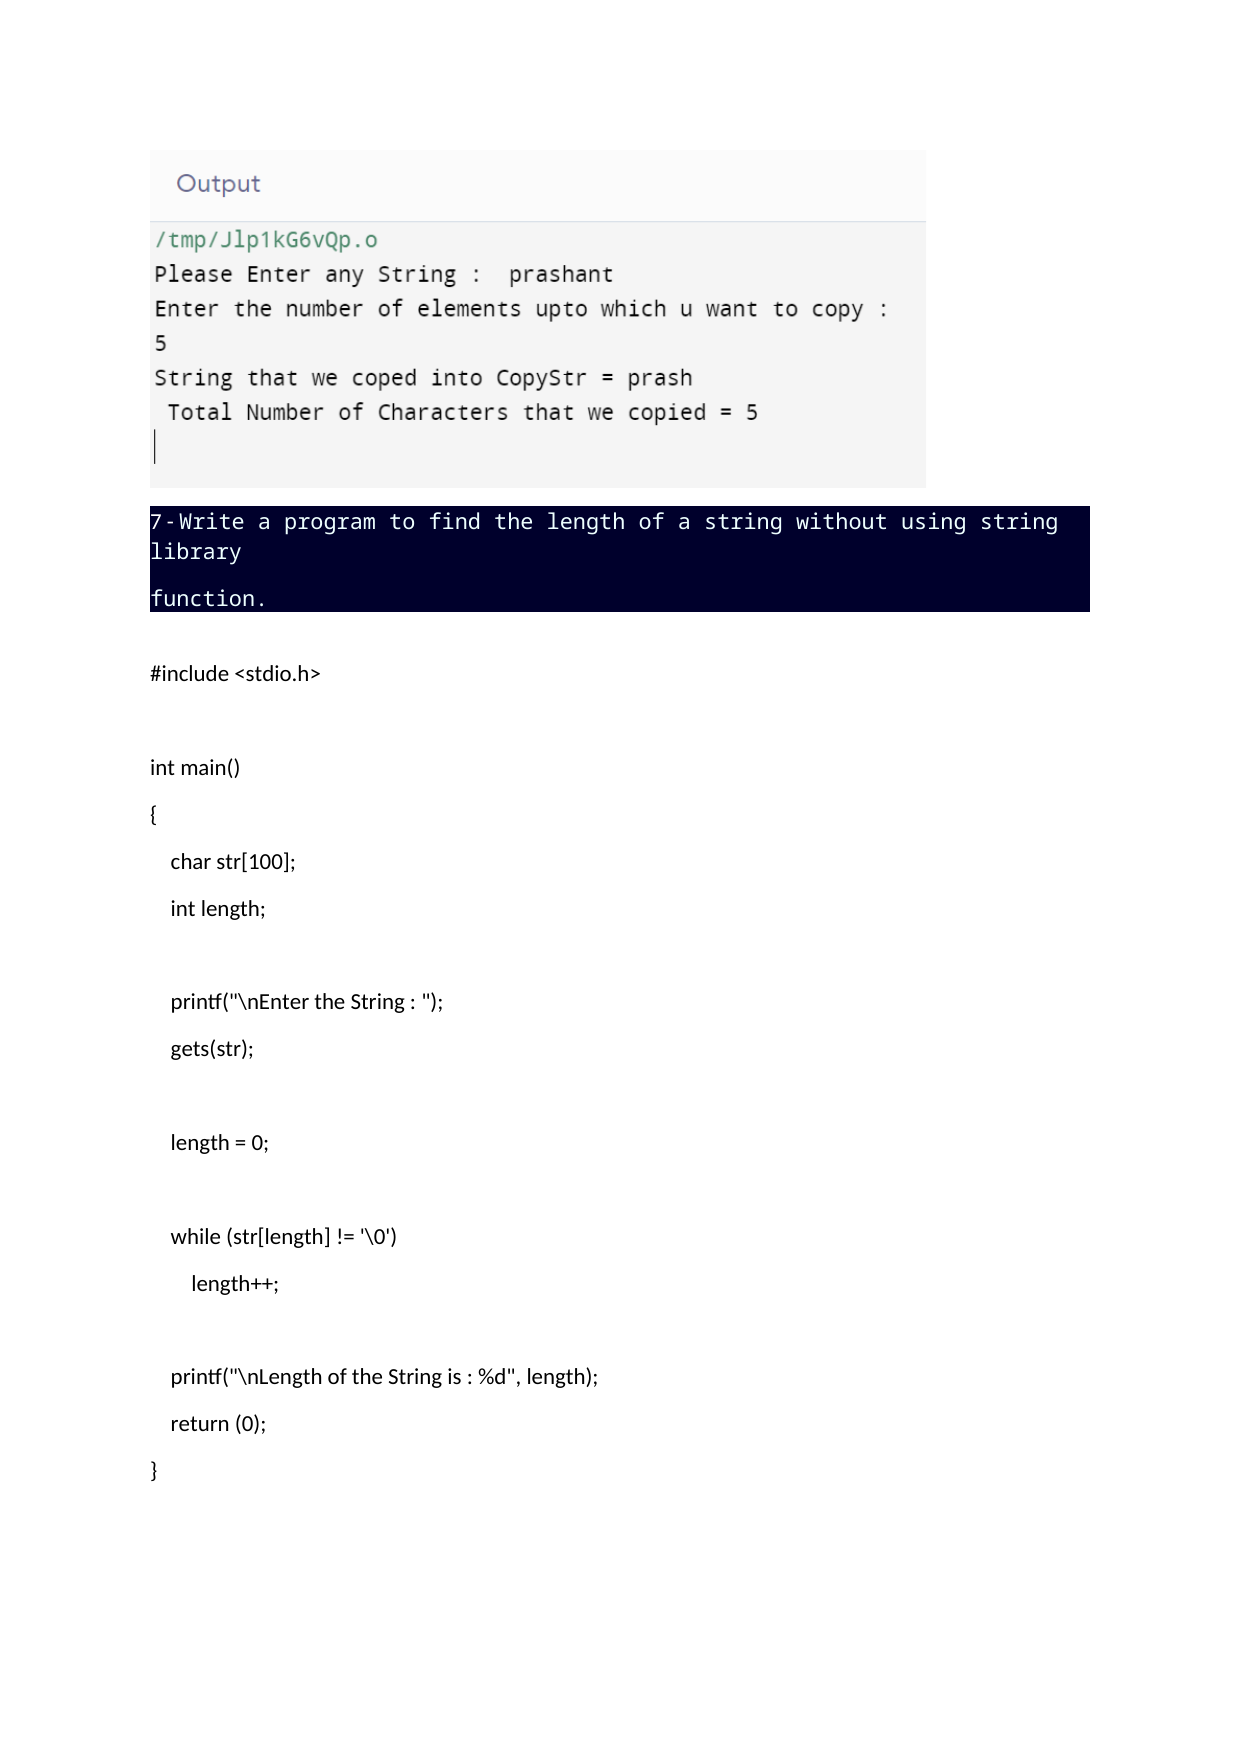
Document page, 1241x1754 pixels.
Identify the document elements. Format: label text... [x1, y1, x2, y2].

text 7 - Write a program to find the length of a string without using string library [150, 506, 1090, 566]
text #include <stdio.h> [150, 659, 1090, 687]
text } [150, 1456, 1090, 1484]
picture [150, 150, 927, 488]
text printf("\nLength of the String is : %d", length); [150, 1362, 1090, 1390]
text char str[100]; [150, 847, 1090, 875]
text while (str[length] != '\0') [150, 1222, 1090, 1250]
text printf("\nEnter the String : "); [150, 987, 1090, 1015]
text int main() [150, 753, 1090, 781]
text gets(str); [150, 1034, 1090, 1062]
text int length; [150, 894, 1090, 922]
text { [150, 800, 1090, 828]
text length = 0; [150, 1128, 1090, 1156]
text length++; [150, 1269, 1090, 1297]
text function. [150, 583, 1090, 612]
text return (0); [150, 1409, 1090, 1437]
